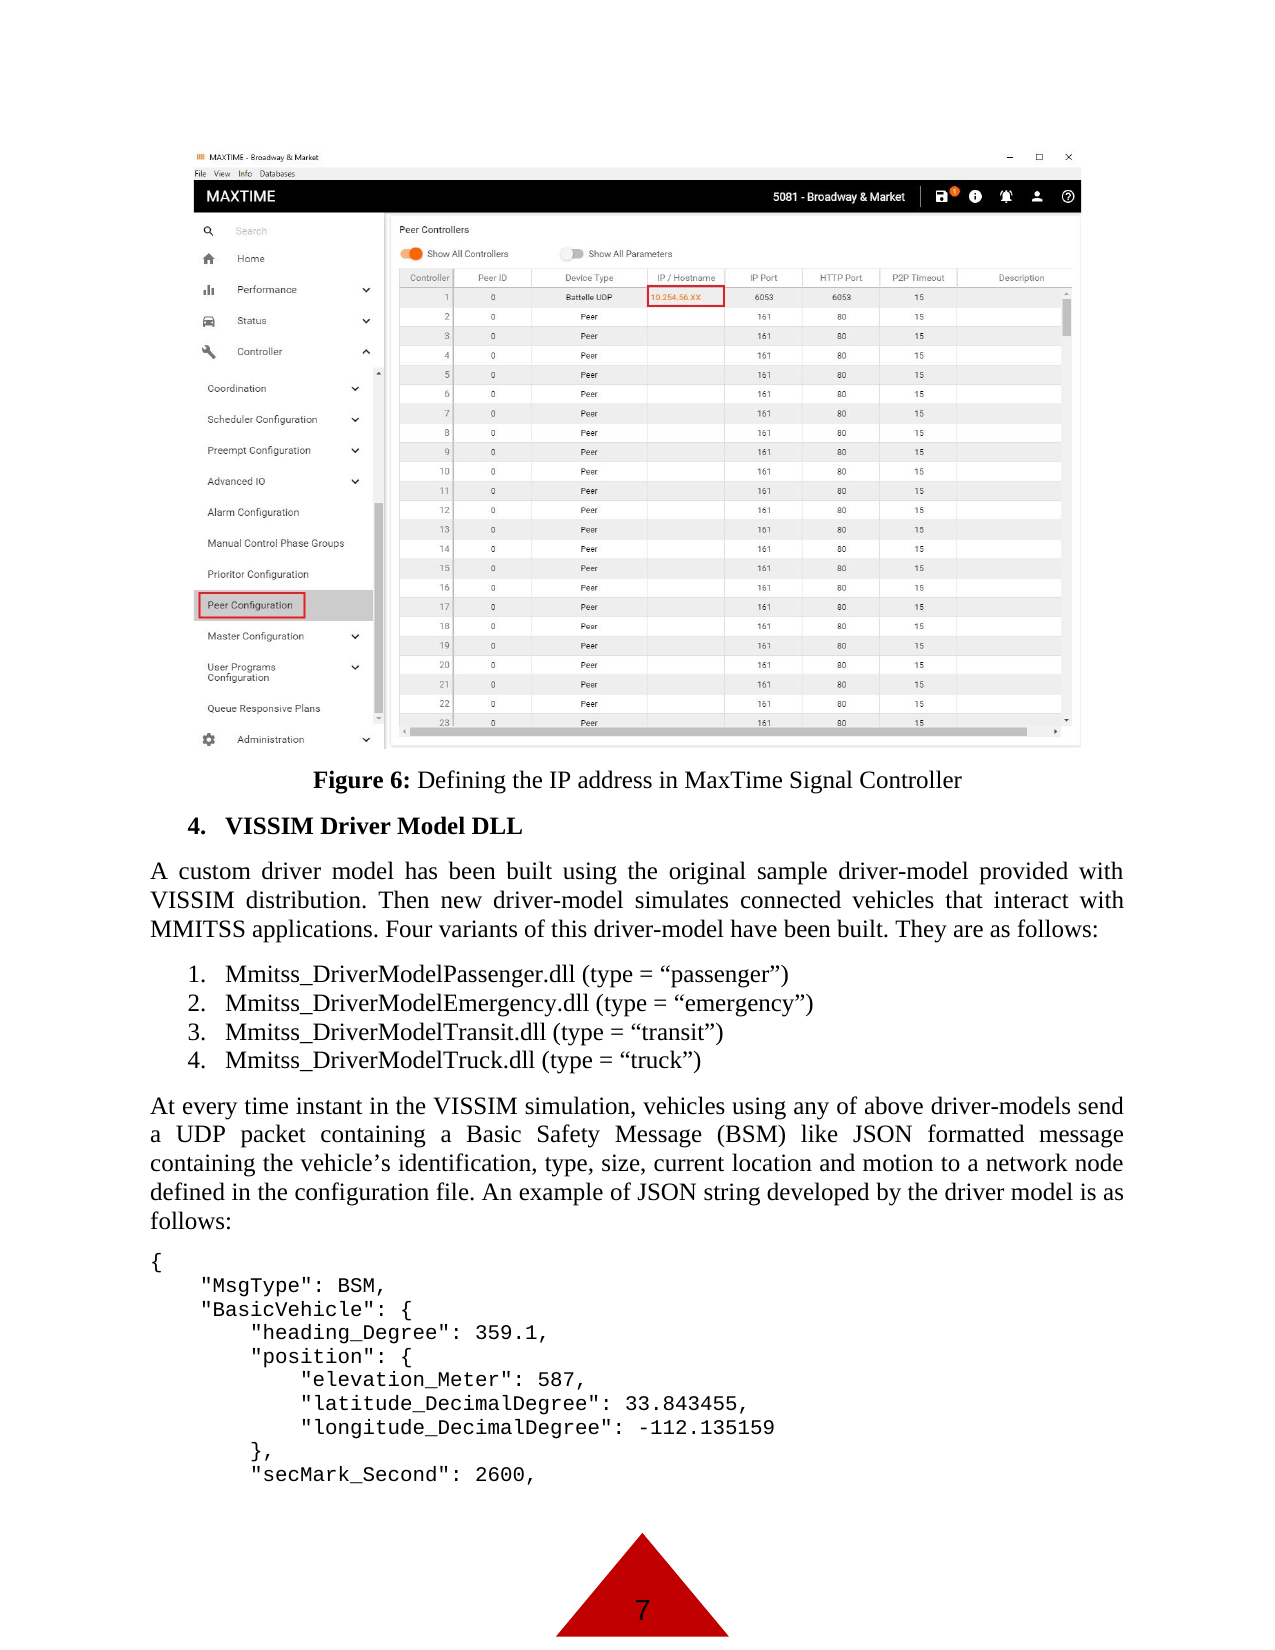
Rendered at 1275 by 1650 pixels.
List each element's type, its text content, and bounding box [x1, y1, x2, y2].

text }, [150, 1440, 1125, 1464]
text "secMark_Second": 2600, [150, 1464, 1125, 1488]
list Mmitss_DriverModelTruck.dll (type = “truck”) [187, 1045, 1125, 1074]
text "position": { [150, 1346, 1125, 1369]
text "BasicVehicle": { [150, 1298, 1125, 1322]
text A custom driver model has been built using the original sample driver-model provided with VISSIM distribution. Then new driver-model simulates connected vehicles that interact with MMITSS applications. Four variants of this driver-model have been built. They are as follows: [150, 856, 1125, 942]
text "elevation_Meter": 587, [150, 1369, 1125, 1393]
subtitle VISSIM Driver Model DLL [187, 811, 1125, 839]
text "longitude_DecimalDegree": -112.135159 [150, 1417, 1125, 1440]
text At every time instant in the VISSIM simulation, vehicles using any of above driver-models send a UDP packet containing a Basic Safety Message (BSM) like JSON formatted message containing the vehicle’s identification, type, size, current location and motion to a network node defined in the configuration file. An example of JSON string developed by the driver model is as follows: [150, 1091, 1125, 1234]
list Mmitss_DriverModelEmergency.dll (type = “emergency”) [187, 988, 1125, 1017]
list Mmitss_DriverModelTransit.dll (type = “transit”) [187, 1017, 1125, 1045]
text "heading_Degree": 359.1, [150, 1322, 1125, 1346]
list Mmitss_DriverModelPassenger.dll (type = “passenger”) [187, 959, 1125, 988]
text Figure 6: Defining the IP address in MaxTime Signal Controller [150, 765, 1125, 794]
text "latitude_DecimalDegree": 33.843455, [150, 1393, 1125, 1417]
picture [193, 150, 1082, 749]
text { [150, 1251, 1125, 1275]
text "MsgType": BSM, [150, 1275, 1125, 1298]
